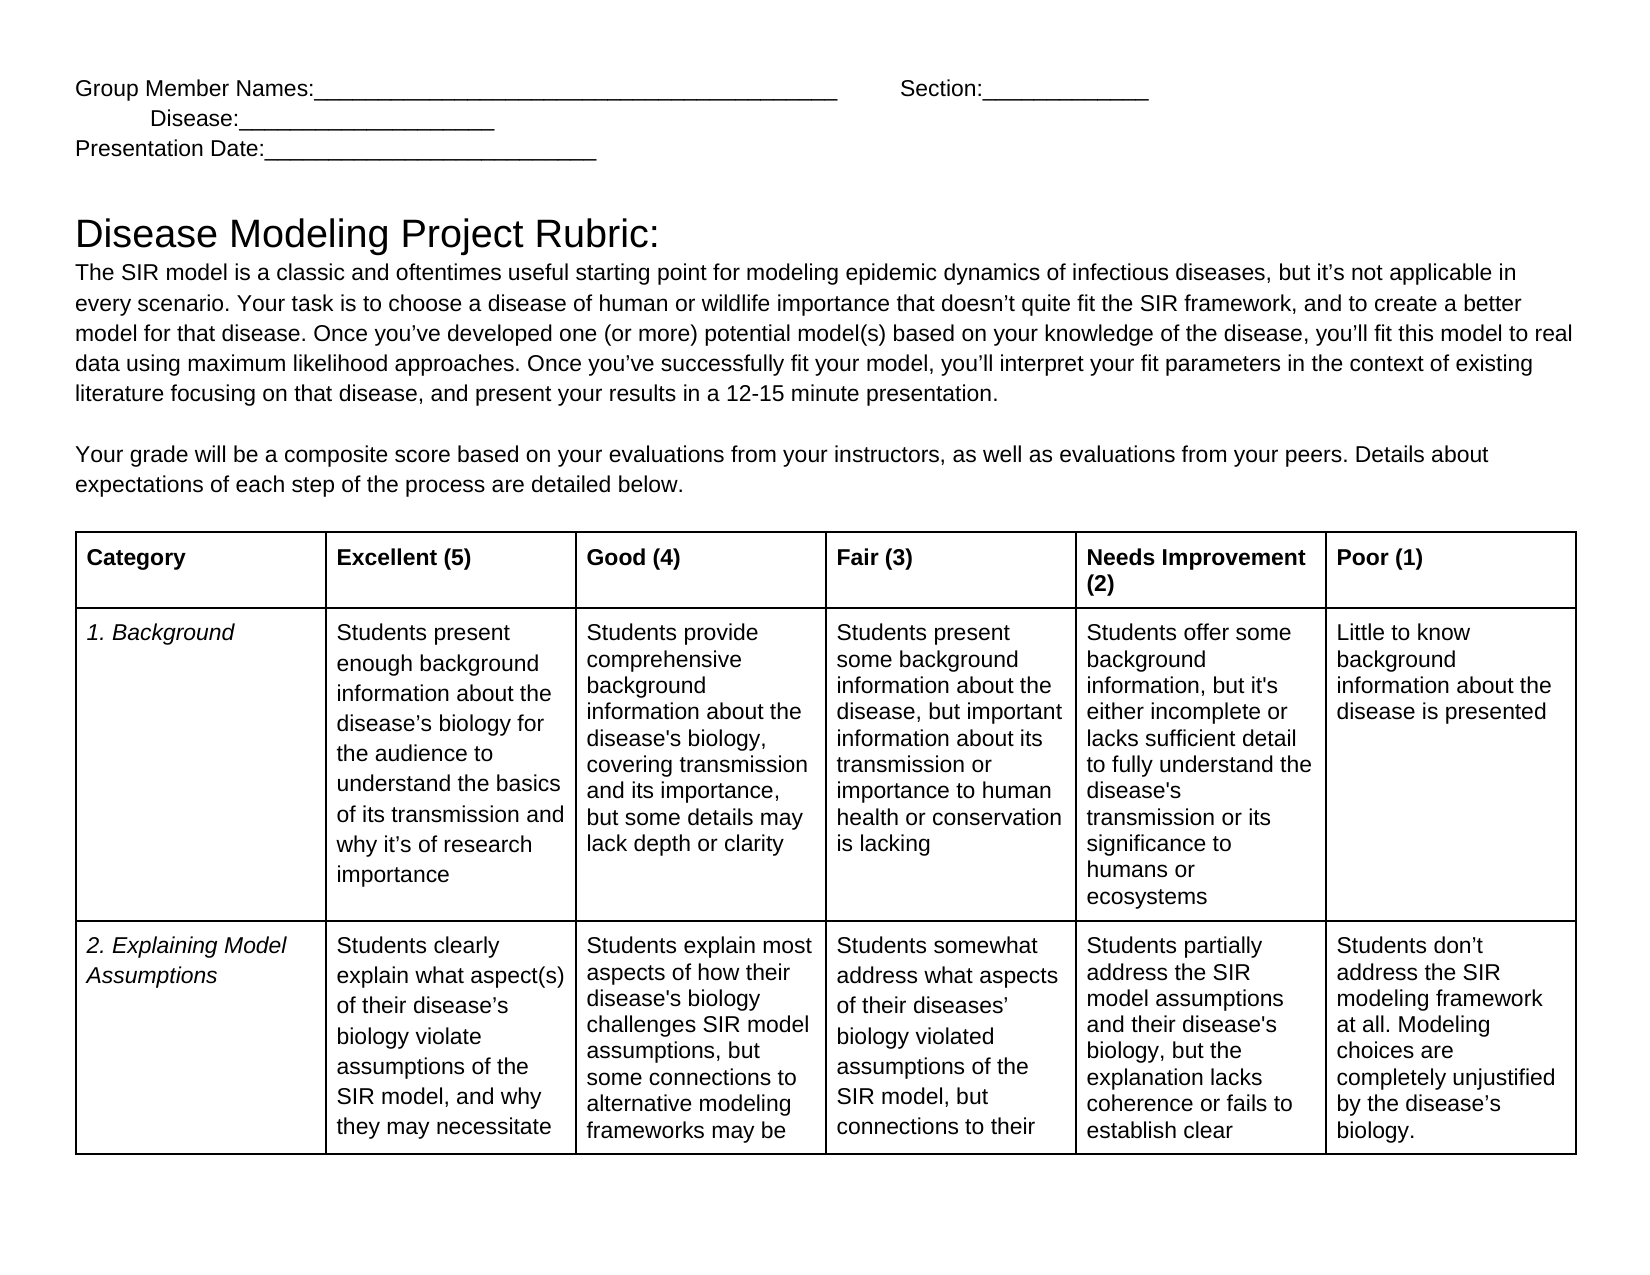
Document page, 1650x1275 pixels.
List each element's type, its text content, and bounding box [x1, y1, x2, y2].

table_cell Students offer some background information, but it's either incomplete or lacks sufficient detail to fully understand the disease's transmission or its significance to humans or ecosystems [1077, 609, 1325, 919]
table_header Category [77, 533, 325, 607]
table_header Poor (1) [1327, 533, 1575, 607]
table_header Good (4) [577, 533, 825, 607]
table_header Needs Improvement (2) [1077, 533, 1325, 607]
table_header Excellent (5) [327, 533, 575, 607]
table_cell Little to know background information about the disease is presented [1327, 609, 1575, 919]
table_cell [577, 922, 825, 1153]
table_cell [77, 922, 325, 1153]
table_cell Students present some background information about the disease, but important information about its transmission or importance to human health or conservation is lacking [827, 609, 1075, 919]
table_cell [327, 922, 575, 1153]
table_cell 1. Background [77, 609, 325, 919]
table_header Fair (3) [827, 533, 1075, 607]
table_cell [1327, 922, 1575, 1153]
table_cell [1077, 922, 1325, 1153]
table_cell Students present enough background information about the disease’s biology for the audience to understand the basics of its transmission and why it’s of research importance [327, 609, 575, 919]
text Disease Modeling Project Rubric: The SIR model is a classic and oftentimes useful starting point for modeling epidemic dynamics of infectious diseases, but it’s not applicable in every scenario. Your task is to choose a disease of human or wildlife importance that doesn’t quite fit the SIR framework, and to create a better model for that disease. Once you’ve developed one (or more) potential model(s) based on your knowledge of the disease, you’ll fit this model to real data using maximum likelihood approaches. Once you’ve successfully fit your model, you’ll interpret your fit parameters in the context of existing literature focusing on that disease, and present your results in a 12-15 minute presentation. Your grade will be a composite score based on your evaluations from your instructors, as well as evaluations from your peers. Details about expectations of each step of the process are detailed below. [75, 210, 1575, 497]
table_cell Students provide comprehensive background information about the disease's biology, covering transmission and its importance, but some details may lack depth or clarity [577, 609, 825, 919]
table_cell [827, 922, 1075, 1153]
